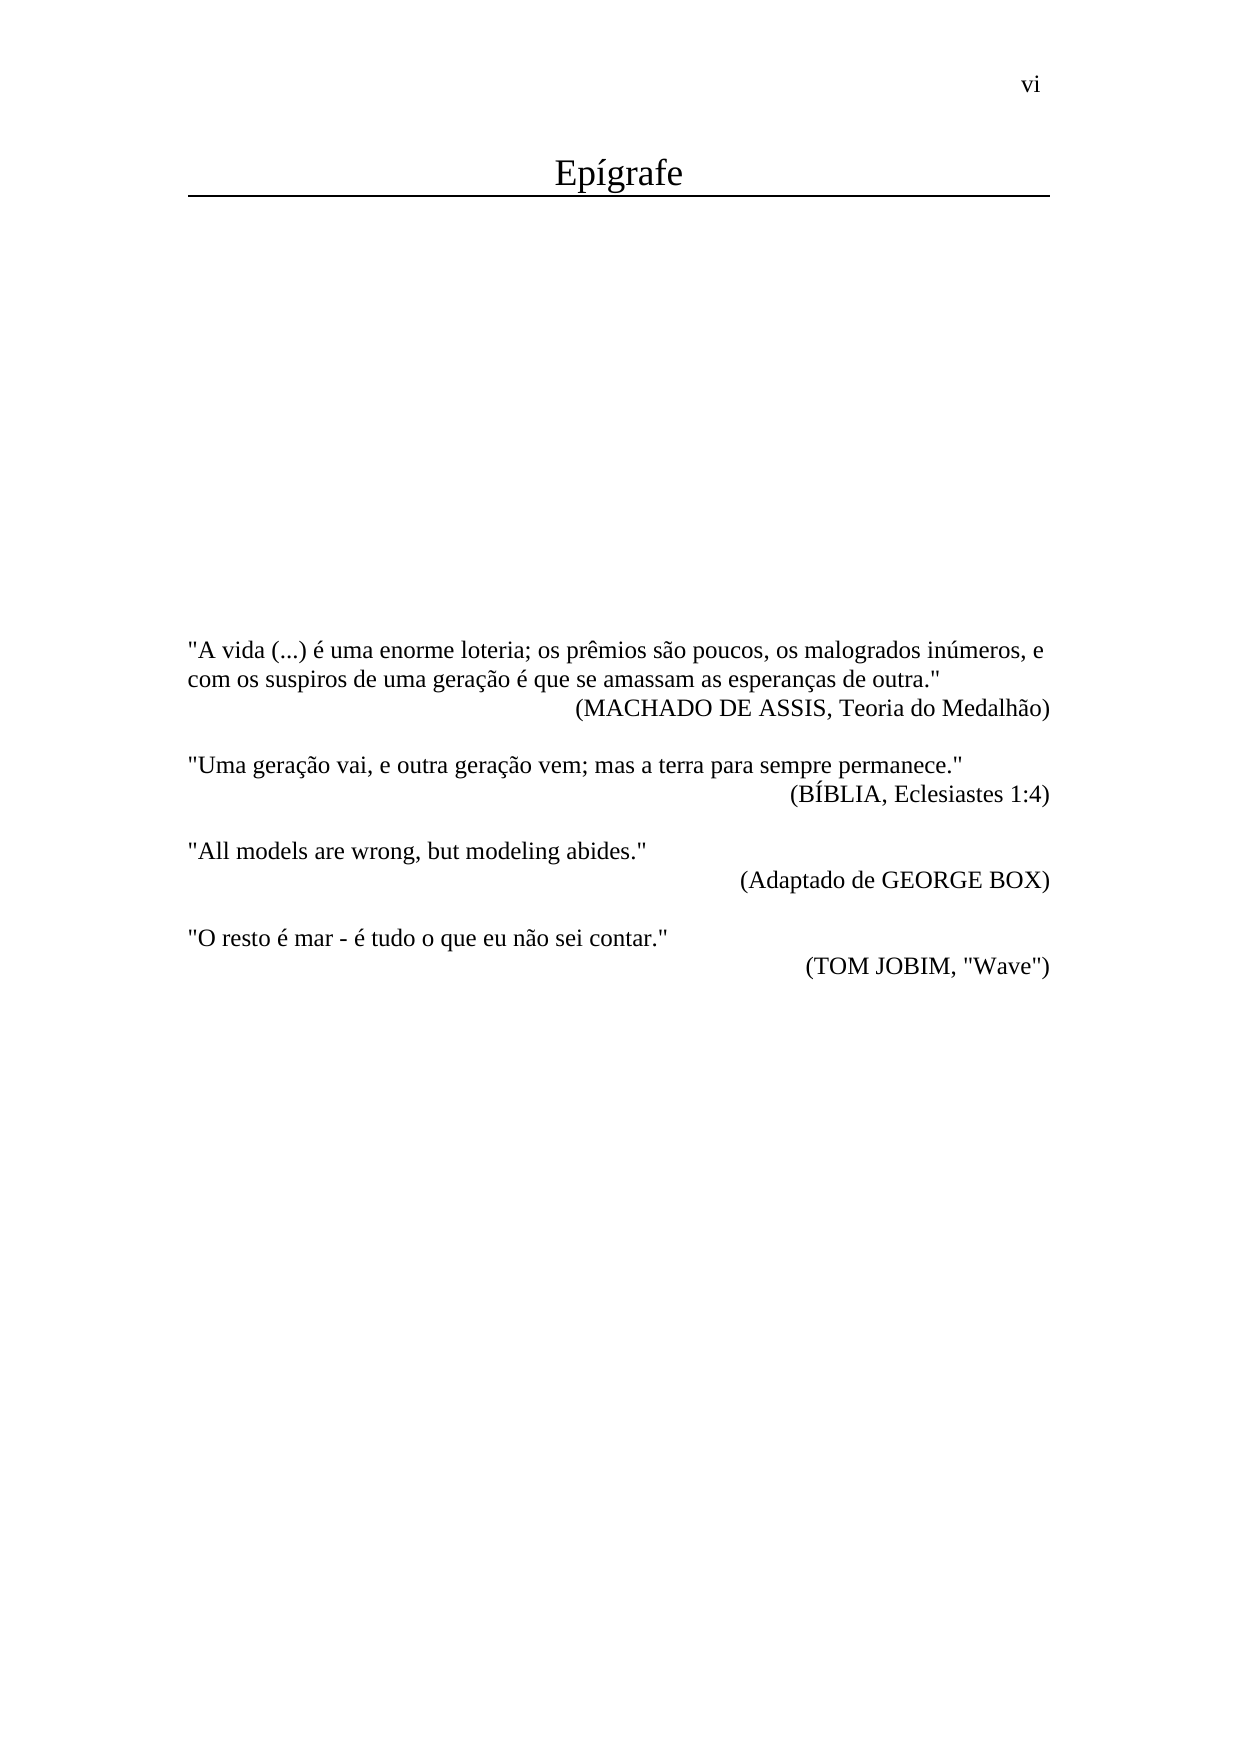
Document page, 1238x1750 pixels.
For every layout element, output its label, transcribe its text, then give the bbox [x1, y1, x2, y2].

text Epígrafe [187, 150, 1050, 197]
text (MACHADO DE ASSIS, Teoria do Medalhão) [187, 693, 1050, 721]
text "All models are wrong, but modeling abides." [187, 836, 1050, 865]
text (BÍBLIA, Eclesiastes 1:4) [187, 779, 1050, 808]
text (Adaptado de GEORGE BOX) [187, 865, 1050, 894]
text (TOM JOBIM, "Wave") [187, 951, 1050, 980]
text "O resto é mar - é tudo o que eu não sei contar." [187, 923, 1050, 951]
text "A vida (...) é uma enorme loteria; os prêmios são poucos, os malogrados inúmeros, e com os suspiros de uma geração é que se amassam as esperanças de outra." [187, 635, 1050, 693]
text "Uma geração vai, e outra geração vem; mas a terra para sempre permanece." [187, 750, 1050, 779]
